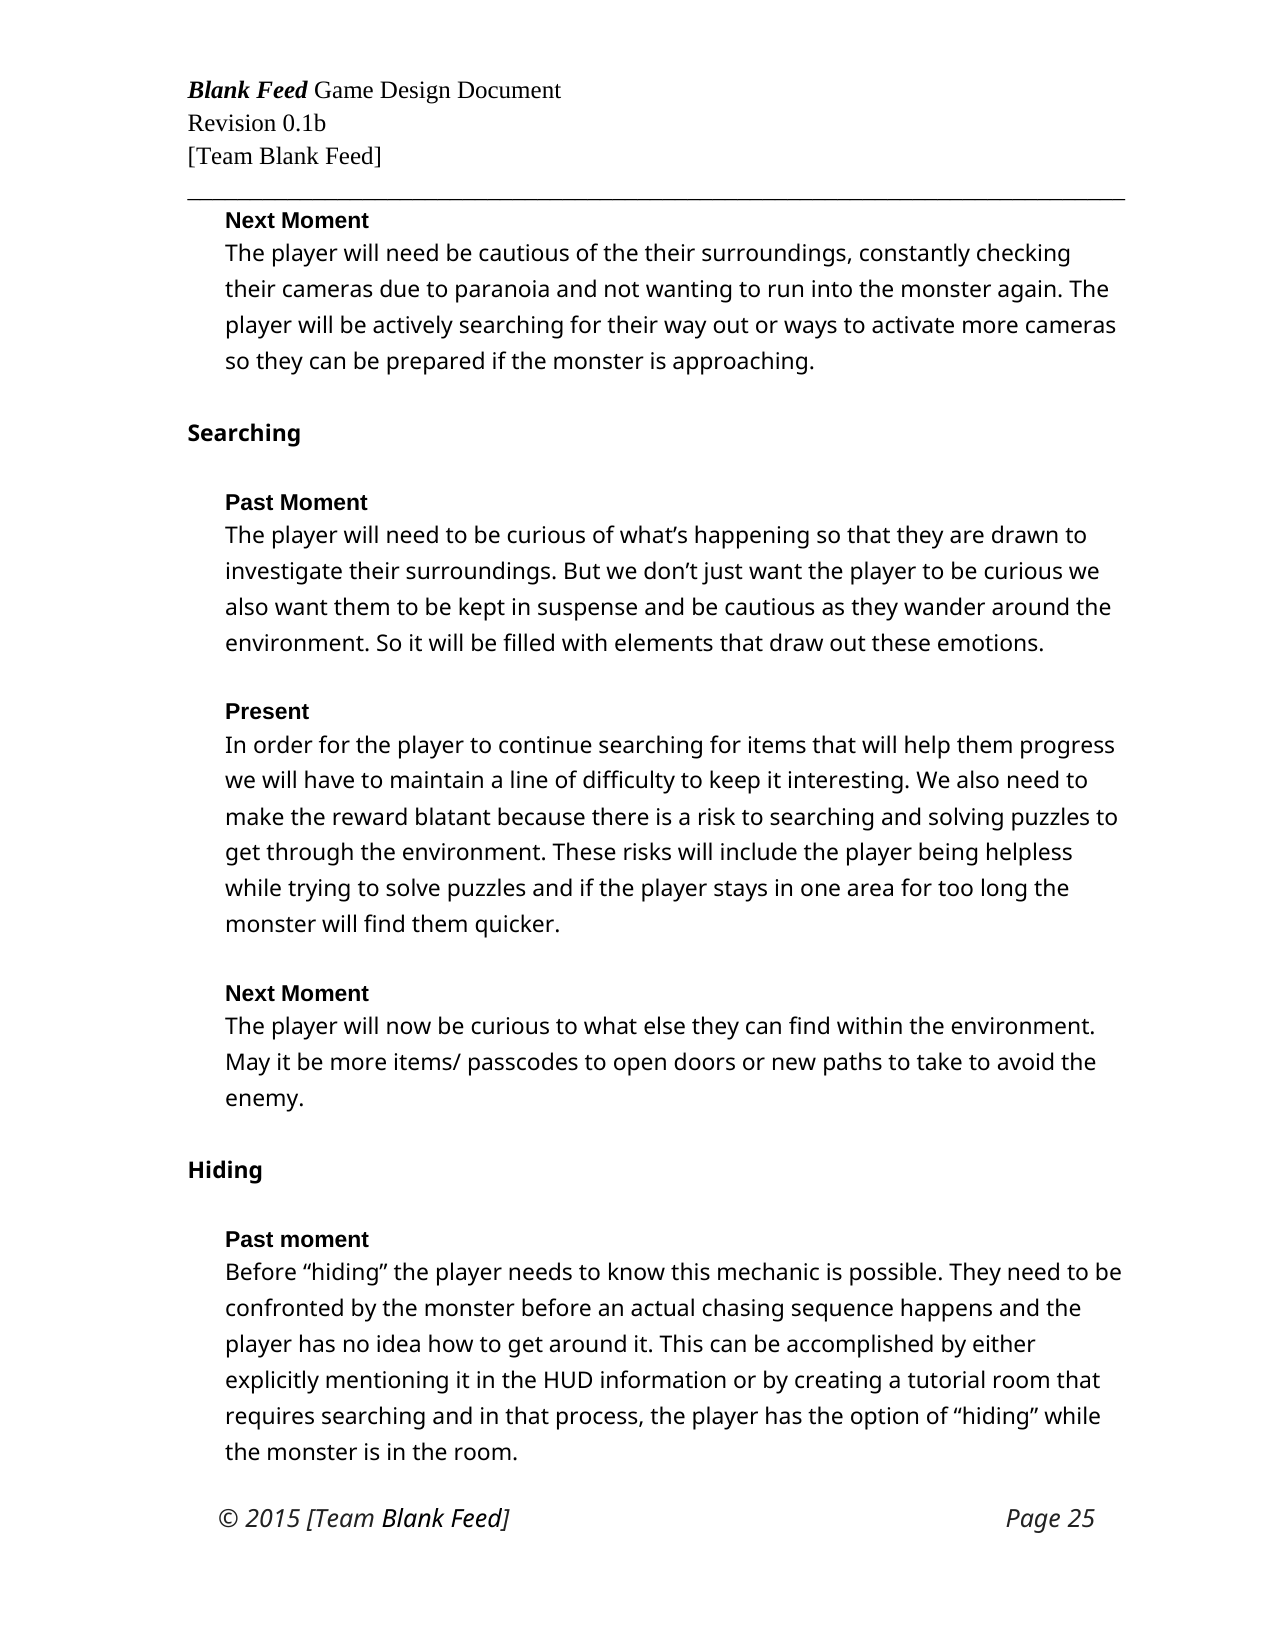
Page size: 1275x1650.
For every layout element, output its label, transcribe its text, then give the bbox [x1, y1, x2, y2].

subtitle Past Moment [225, 488, 1125, 515]
subtitle Next Moment [225, 207, 1125, 233]
text In order for the player to continue searching for items that will help them progress we will have to maintain a line of difficulty to keep it interesting. We also need to make the reward blatant because there is a risk to searching and solving puzzles to get through the environment. These risks will include the player being helpless while trying to solve puzzles and if the player stays in one area for too long the monster will find them quicker. [225, 728, 1125, 939]
text The player will now be curious to what else they can find within the environment. May it be more items/ passcodes to open doors or new paths to take to avoid the enemy. [225, 1010, 1125, 1113]
text The player will need to be curious of what’s happening so that they are drawn to investigate their surroundings. But we don’t just want the player to be curious we also want them to be kept in suspense and be cautious as they wander around the environment. So it will be filled with elements that draw out these emotions. [225, 519, 1125, 658]
subtitle Past moment [225, 1226, 1125, 1252]
text Before “hiding” the player needs to know this mechanic is possible. They need to be confronted by the monster before an actual chasing sequence happens and the player has no idea how to get around it. This can be accomplished by either explicitly mentioning it in the HUD information or by creating a tutorial room that requires searching and in that process, the player has the option of “hiding” while the monster is in the room. [225, 1256, 1125, 1467]
subtitle Hiding [187, 1154, 1125, 1185]
subtitle Searching [187, 417, 1125, 448]
subtitle Next Moment [225, 980, 1125, 1006]
text The player will need be cautious of the their surroundings, constantly checking their cameras due to paranoia and not wanting to run into the monster again. The player will be actively searching for their way out or ways to activate more cameras so they can be prepared if the monster is approaching. [225, 237, 1125, 376]
subtitle Present [225, 698, 1125, 725]
